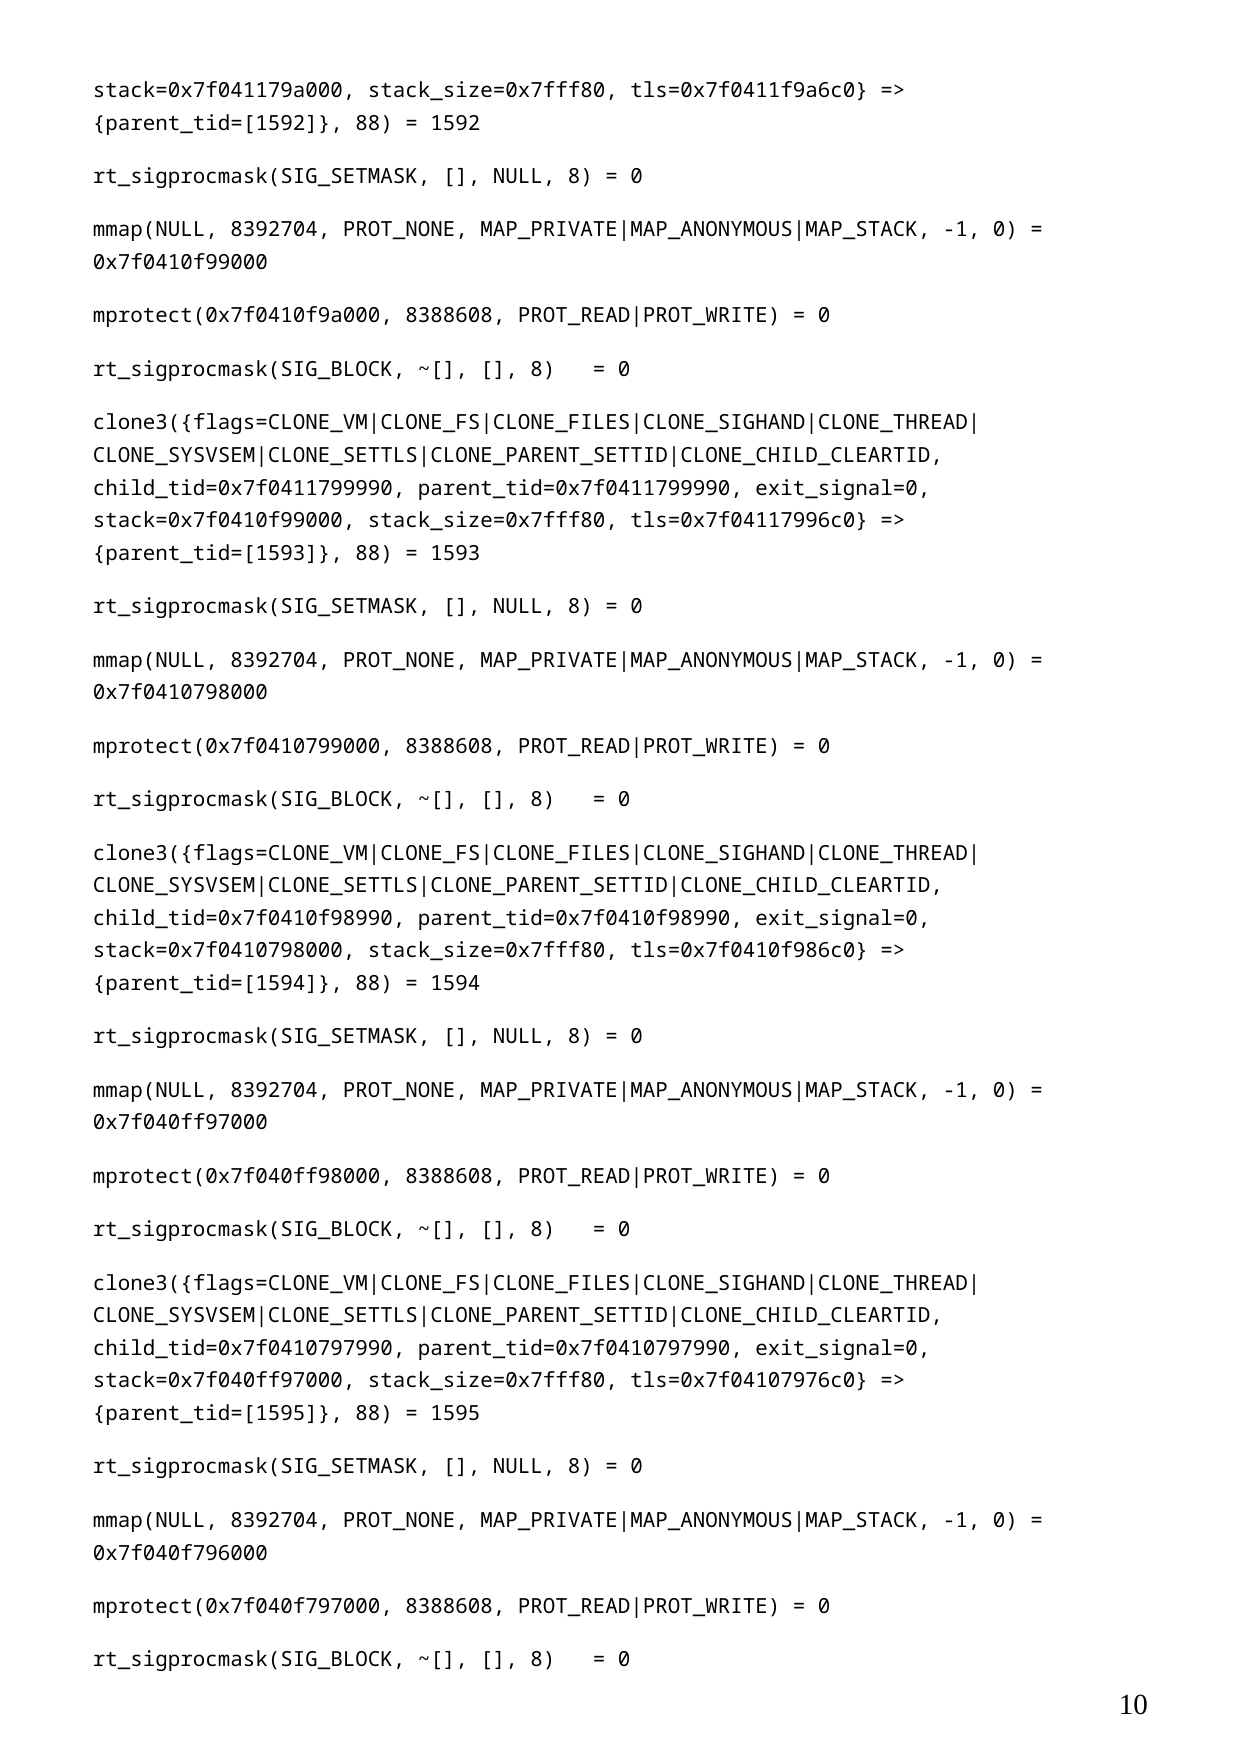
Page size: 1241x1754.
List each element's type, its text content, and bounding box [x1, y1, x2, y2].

text rt_sigprocmask(SIG_SETMASK, [], NULL, 8) = 0 [93, 161, 1147, 189]
text mmap(NULL, 8392704, PROT_NONE, MAP_PRIVATE|MAP_ANONYMOUS|MAP_STACK, -1, 0) = 0x7f040ff97000 [93, 1075, 1147, 1136]
text rt_sigprocmask(SIG_BLOCK, ~[], [], 8) = 0 [93, 784, 1147, 813]
text mmap(NULL, 8392704, PROT_NONE, MAP_PRIVATE|MAP_ANONYMOUS|MAP_STACK, -1, 0) = 0x7f0410f99000 [93, 214, 1147, 276]
text rt_sigprocmask(SIG_SETMASK, [], NULL, 8) = 0 [93, 591, 1147, 620]
text rt_sigprocmask(SIG_BLOCK, ~[], [], 8) = 0 [93, 354, 1147, 382]
text mprotect(0x7f0410799000, 8388608, PROT_READ|PROT_WRITE) = 0 [93, 731, 1147, 759]
text mprotect(0x7f040ff98000, 8388608, PROT_READ|PROT_WRITE) = 0 [93, 1161, 1147, 1189]
text mprotect(0x7f040f797000, 8388608, PROT_READ|PROT_WRITE) = 0 [93, 1591, 1147, 1619]
text mmap(NULL, 8392704, PROT_NONE, MAP_PRIVATE|MAP_ANONYMOUS|MAP_STACK, -1, 0) = 0x7f0410798000 [93, 645, 1147, 706]
text clone3({flags=CLONE_VM|CLONE_FS|CLONE_FILES|CLONE_SIGHAND|CLONE_THREAD|CLONE_SYSVSEM|CLONE_SETTLS|CLONE_PARENT_SETTID|CLONE_CHILD_CLEARTID, child_tid=0x7f0410f98990, parent_tid=0x7f0410f98990, exit_signal=0, stack=0x7f0410798000, stack_size=0x7fff80, tls=0x7f0410f986c0} => {parent_tid=[1594]}, 88) = 1594 [93, 838, 1147, 996]
text rt_sigprocmask(SIG_SETMASK, [], NULL, 8) = 0 [93, 1021, 1147, 1050]
text clone3({flags=CLONE_VM|CLONE_FS|CLONE_FILES|CLONE_SIGHAND|CLONE_THREAD|CLONE_SYSVSEM|CLONE_SETTLS|CLONE_PARENT_SETTID|CLONE_CHILD_CLEARTID, child_tid=0x7f0411799990, parent_tid=0x7f0411799990, exit_signal=0, stack=0x7f0410f99000, stack_size=0x7fff80, tls=0x7f04117996c0} => {parent_tid=[1593]}, 88) = 1593 [93, 407, 1147, 566]
text clone3({flags=CLONE_VM|CLONE_FS|CLONE_FILES|CLONE_SIGHAND|CLONE_THREAD|CLONE_SYSVSEM|CLONE_SETTLS|CLONE_PARENT_SETTID|CLONE_CHILD_CLEARTID, child_tid=0x7f0410797990, parent_tid=0x7f0410797990, exit_signal=0, stack=0x7f040ff97000, stack_size=0x7fff80, tls=0x7f04107976c0} => {parent_tid=[1595]}, 88) = 1595 [93, 1268, 1147, 1427]
text rt_sigprocmask(SIG_BLOCK, ~[], [], 8) = 0 [93, 1214, 1147, 1243]
text rt_sigprocmask(SIG_SETMASK, [], NULL, 8) = 0 [93, 1452, 1147, 1480]
text rt_sigprocmask(SIG_BLOCK, ~[], [], 8) = 0 [93, 1644, 1147, 1673]
text mmap(NULL, 8392704, PROT_NONE, MAP_PRIVATE|MAP_ANONYMOUS|MAP_STACK, -1, 0) = 0x7f040f796000 [93, 1505, 1147, 1566]
text mprotect(0x7f0410f9a000, 8388608, PROT_READ|PROT_WRITE) = 0 [93, 301, 1147, 329]
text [93, 75, 1147, 136]
